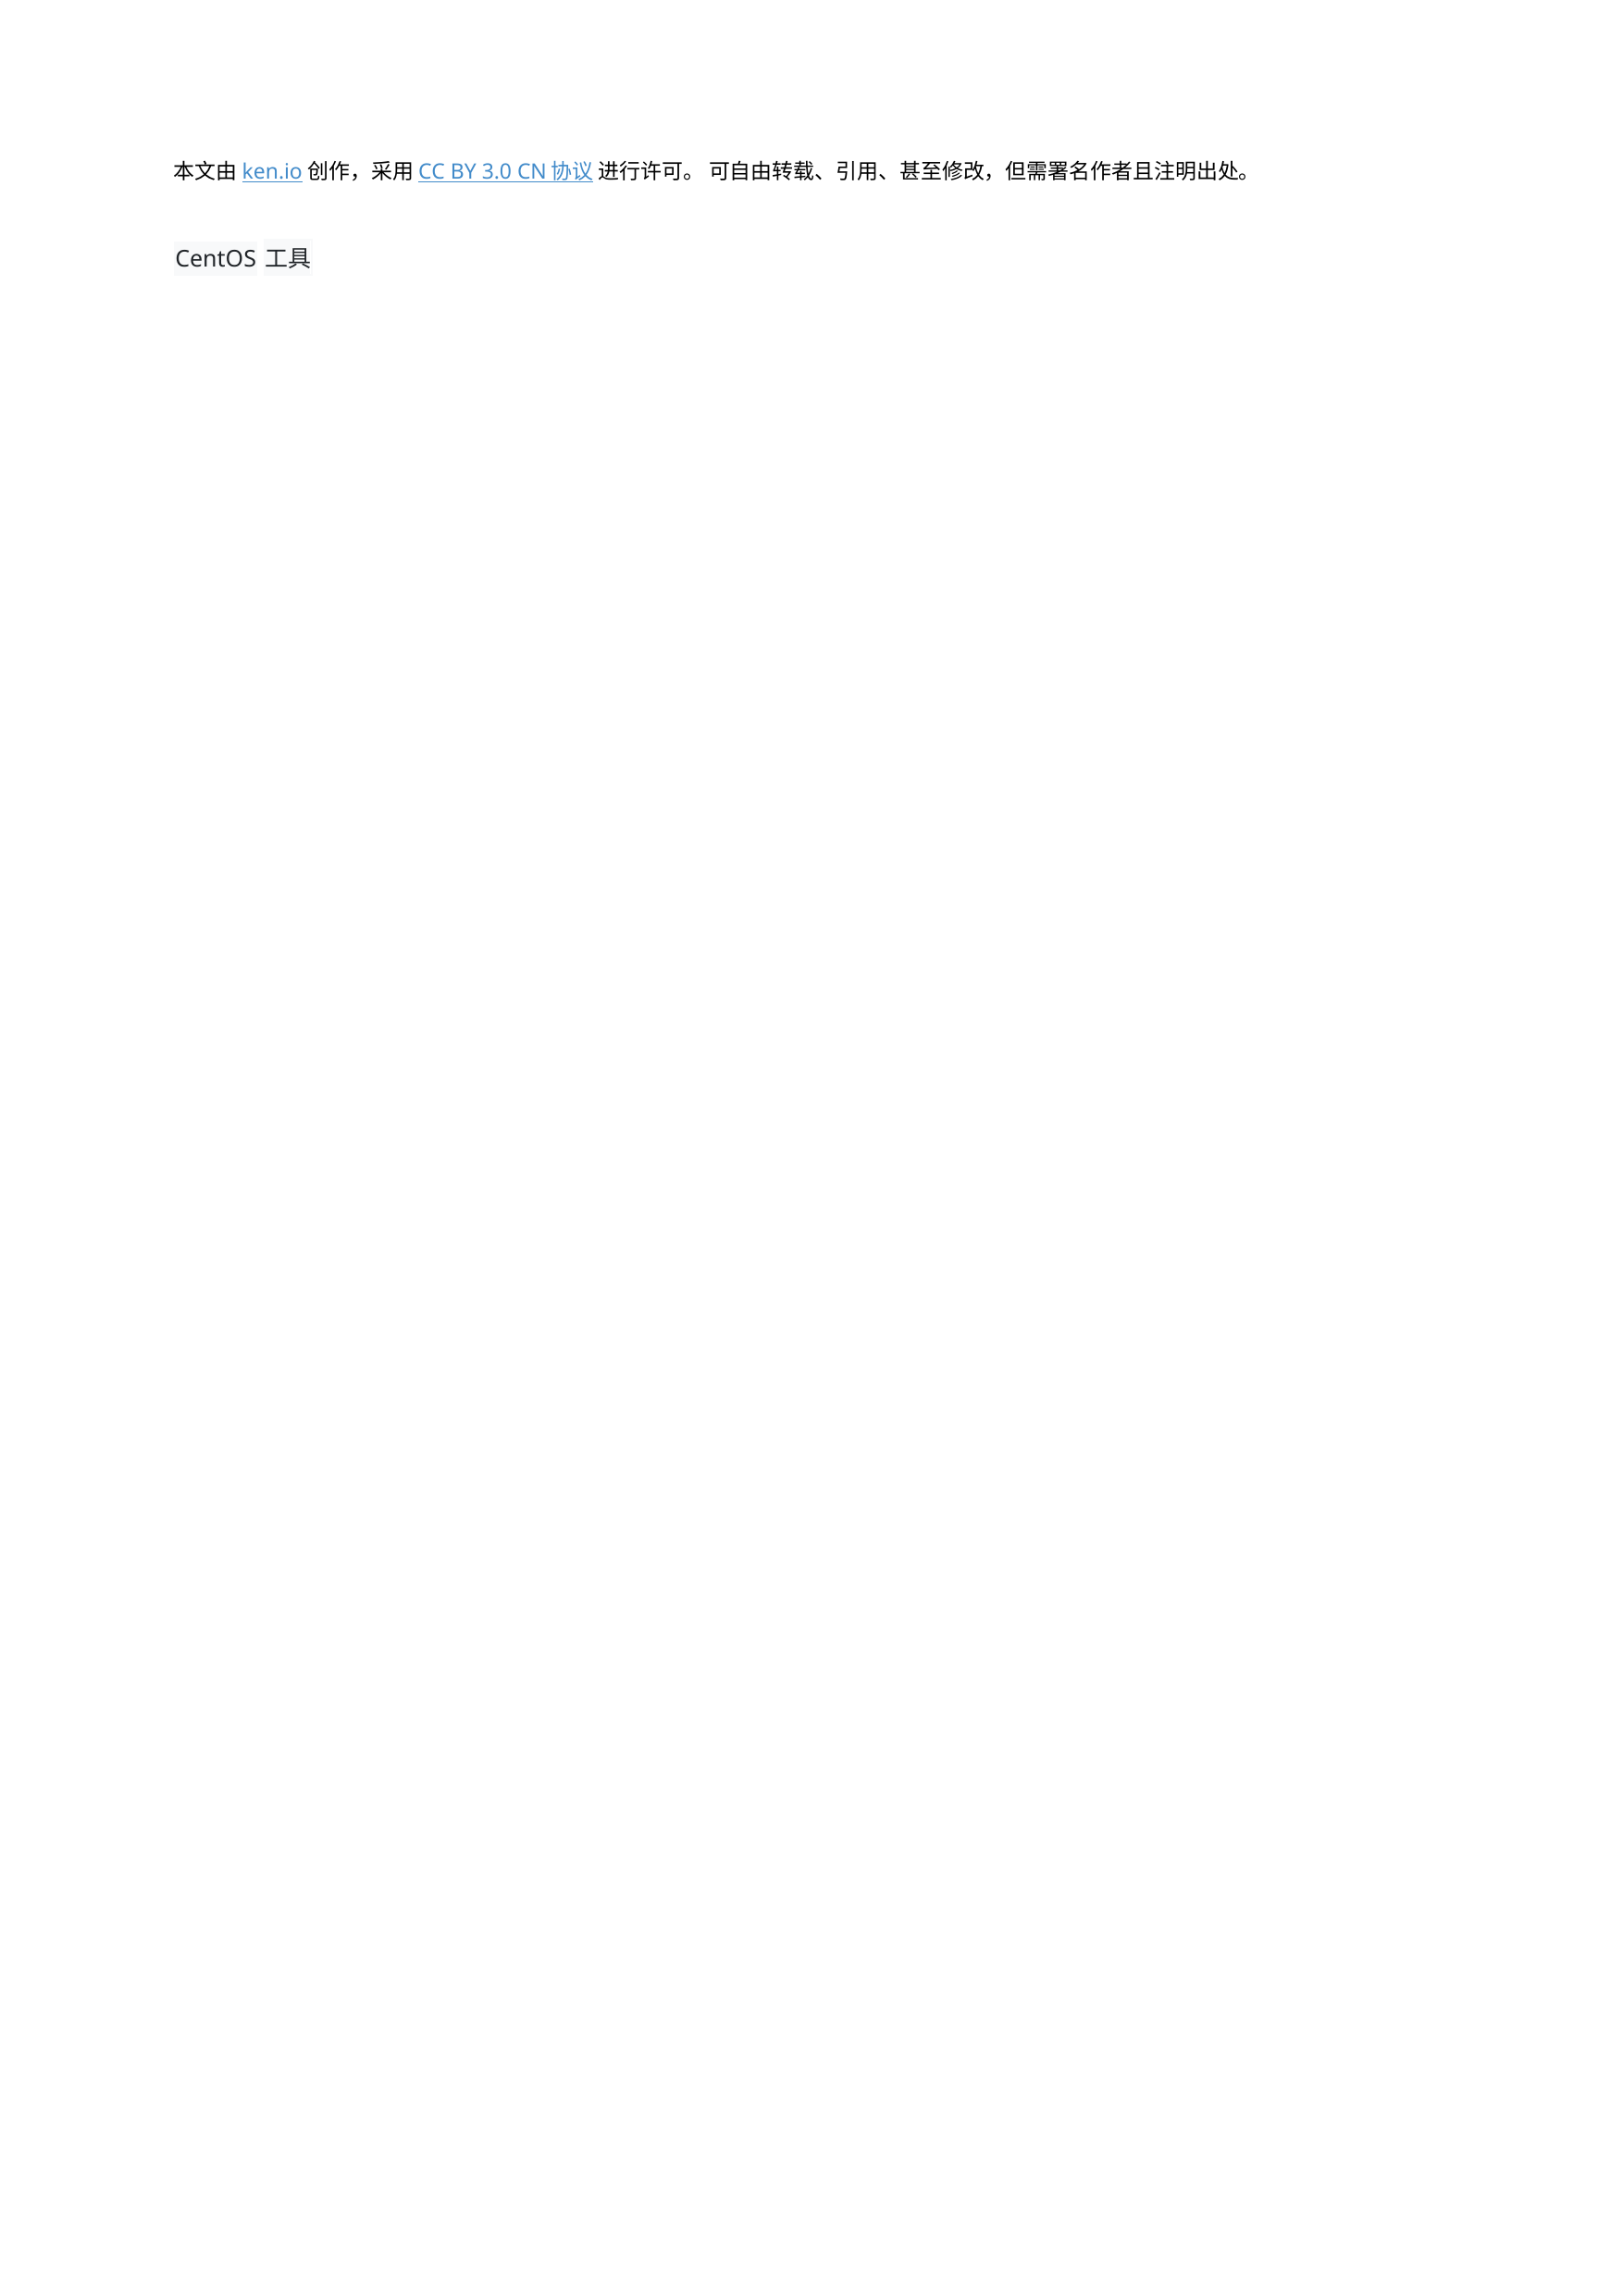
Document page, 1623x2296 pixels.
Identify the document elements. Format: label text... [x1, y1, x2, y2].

text CentOS 工具 [173, 228, 1449, 288]
text 本文由 ken.io 创作，采用CC BY 3.0 CN协议 进行许可。 可自由转载、引用、甚至修改，但需署名作者且注明出处。 [173, 140, 1449, 200]
